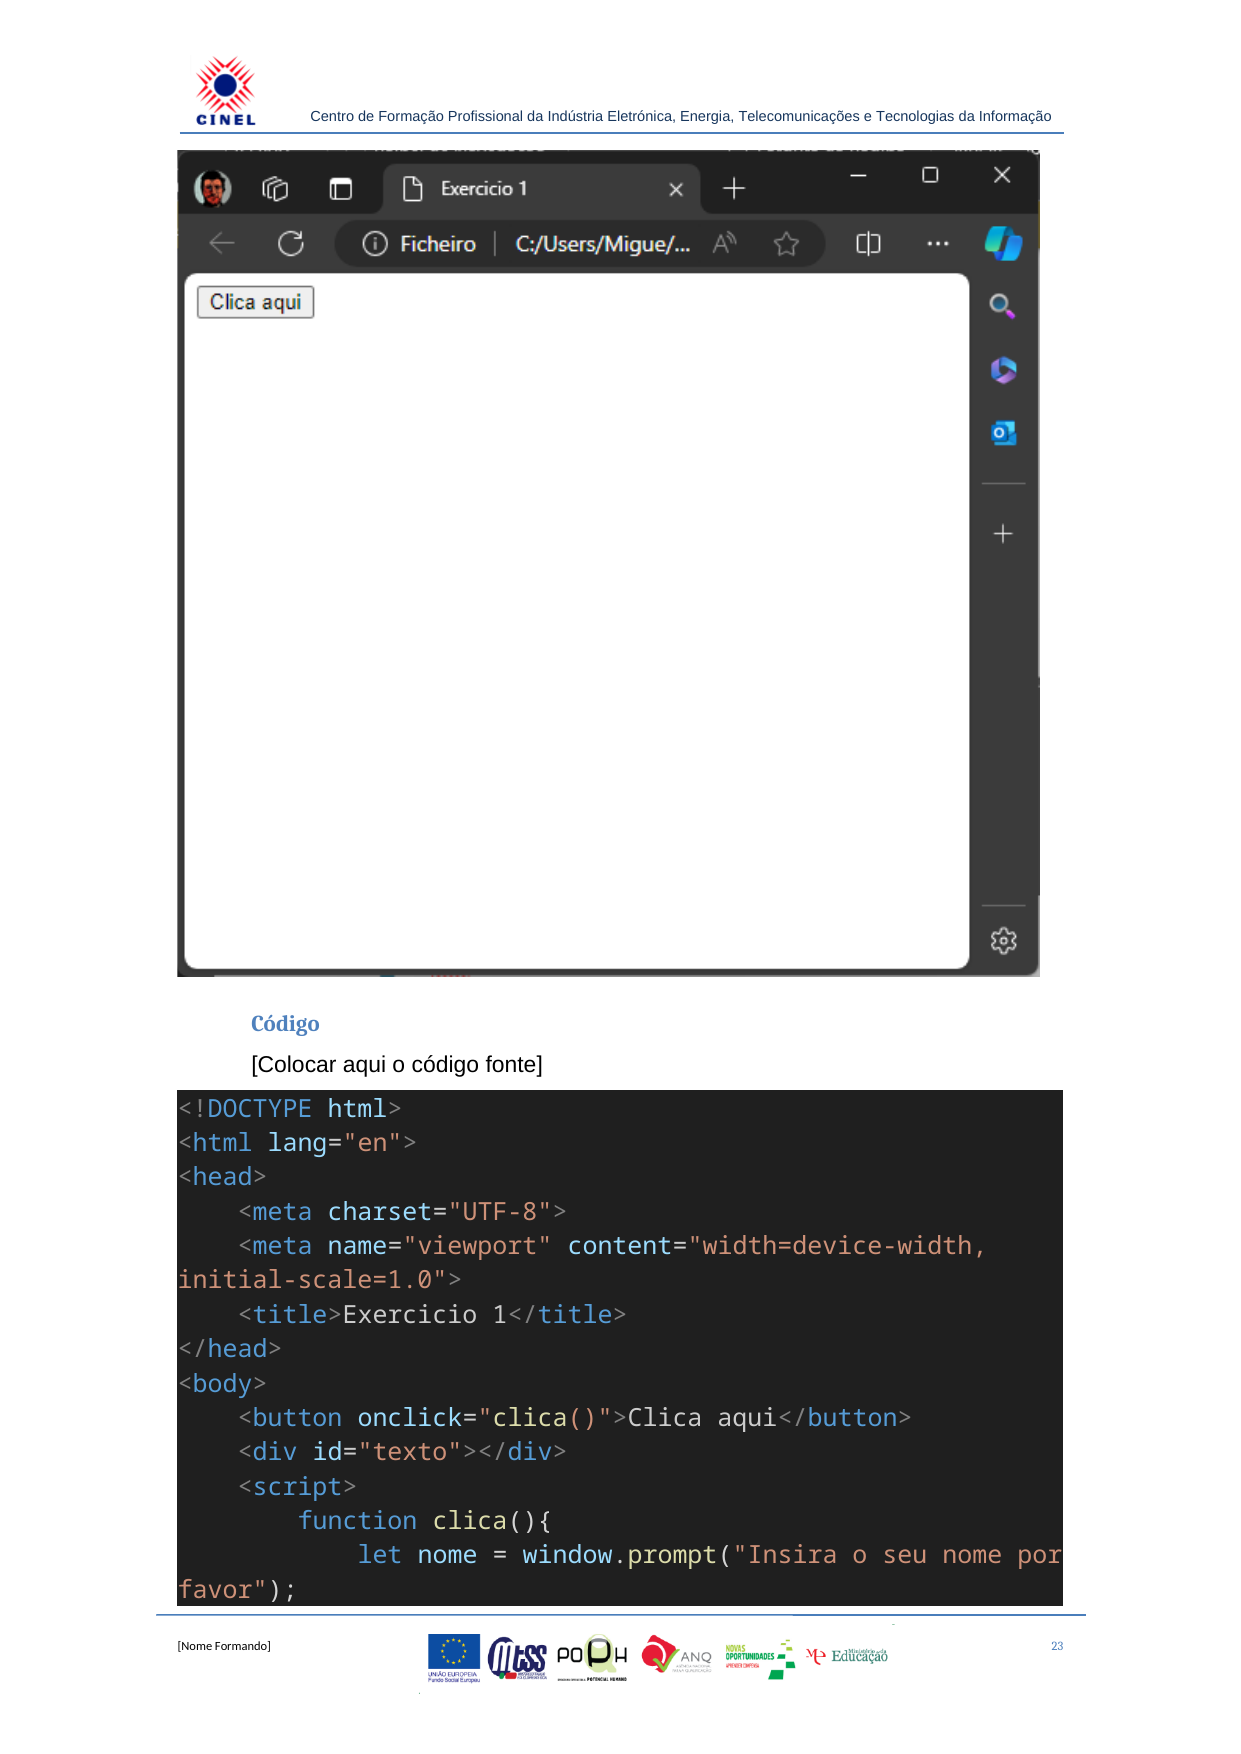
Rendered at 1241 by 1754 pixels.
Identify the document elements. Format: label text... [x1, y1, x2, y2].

text <!DOCTYPE html> [177, 1090, 1063, 1124]
text <button onclick="clica()">Clica aqui</button> [177, 1399, 1063, 1434]
text <title>Exercicio 1</title> [177, 1296, 1063, 1331]
text <meta name="viewport" content="width=device-width, initial-scale=1.0"> [177, 1227, 1063, 1296]
text <body> [177, 1365, 1063, 1399]
text <script> [177, 1468, 1063, 1502]
text let nome = window.prompt("Insira o seu nome por favor"); [177, 1537, 1063, 1606]
text [Colocar aqui o código fonte] [177, 1051, 1063, 1077]
picture [177, 150, 1040, 977]
subtitle Código [177, 1011, 1063, 1037]
text </head> [177, 1331, 1063, 1365]
picture [418, 1624, 895, 1694]
picture [190, 55, 261, 128]
text function clica(){ [177, 1502, 1063, 1537]
text <html lang="en"> [177, 1124, 1063, 1159]
text <head> [177, 1159, 1063, 1193]
text <meta charset="UTF-8"> [177, 1193, 1063, 1227]
text <div id="texto"></div> [177, 1434, 1063, 1468]
